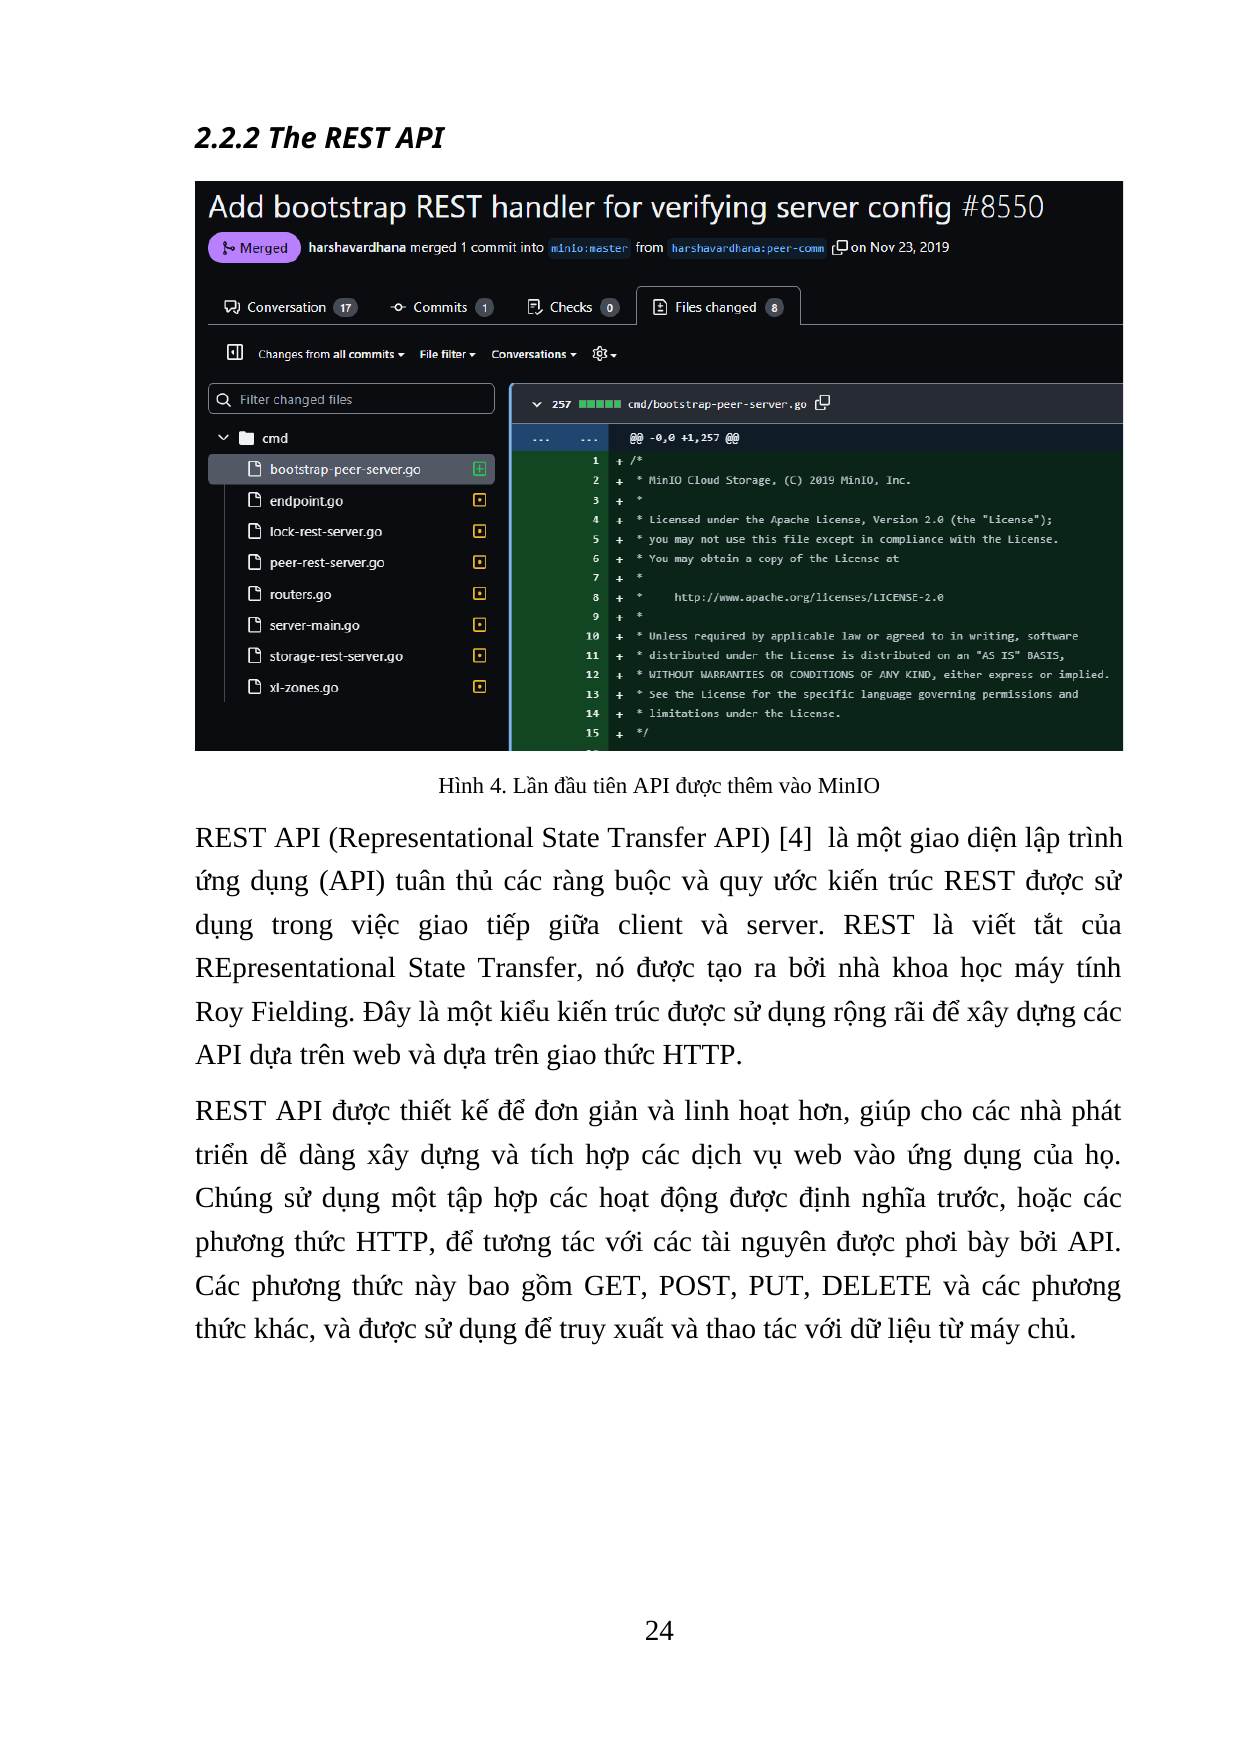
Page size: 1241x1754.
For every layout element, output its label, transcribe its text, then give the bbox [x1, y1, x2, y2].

text REST API (Representational State Transfer API) là một giao diện lập trình ứng dụng (API) tuân thủ các ràng buộc và quy ước kiến trúc REST được sử dụng trong việc giao tiếp giữa client và server. REST là viết tắt của REpresentational State Transfer, nó được tạo ra bởi nhà khoa học máy tính Roy Fielding. Đây là một kiểu kiến trúc được sử dụng rộng rãi để xây dựng các API dựa trên web và dựa trên giao thức HTTP. [195, 820, 1123, 1071]
text REST API được thiết kế để đơn giản và linh hoạt hơn, giúp cho các nhà phát triển dễ dàng xây dựng và tích hợp các dịch vụ web vào ứng dụng của họ. Chúng sử dụng một tập hợp các hoạt động được định nghĩa trước, hoặc các phương thức HTTP, để tương tác với các tài nguyên được phơi bày bởi API. Các phương thức này bao gồm GET, POST, PUT, DELETE và các phương thức khác, và được sử dụng để truy xuất và thao tác với dữ liệu từ máy chủ. [195, 1093, 1123, 1345]
subtitle 2.2.2 The REST API [195, 117, 1123, 157]
text Hình 4. Lần đầu tiên API được thêm vào MinIO [195, 773, 1123, 799]
picture [195, 181, 1124, 751]
